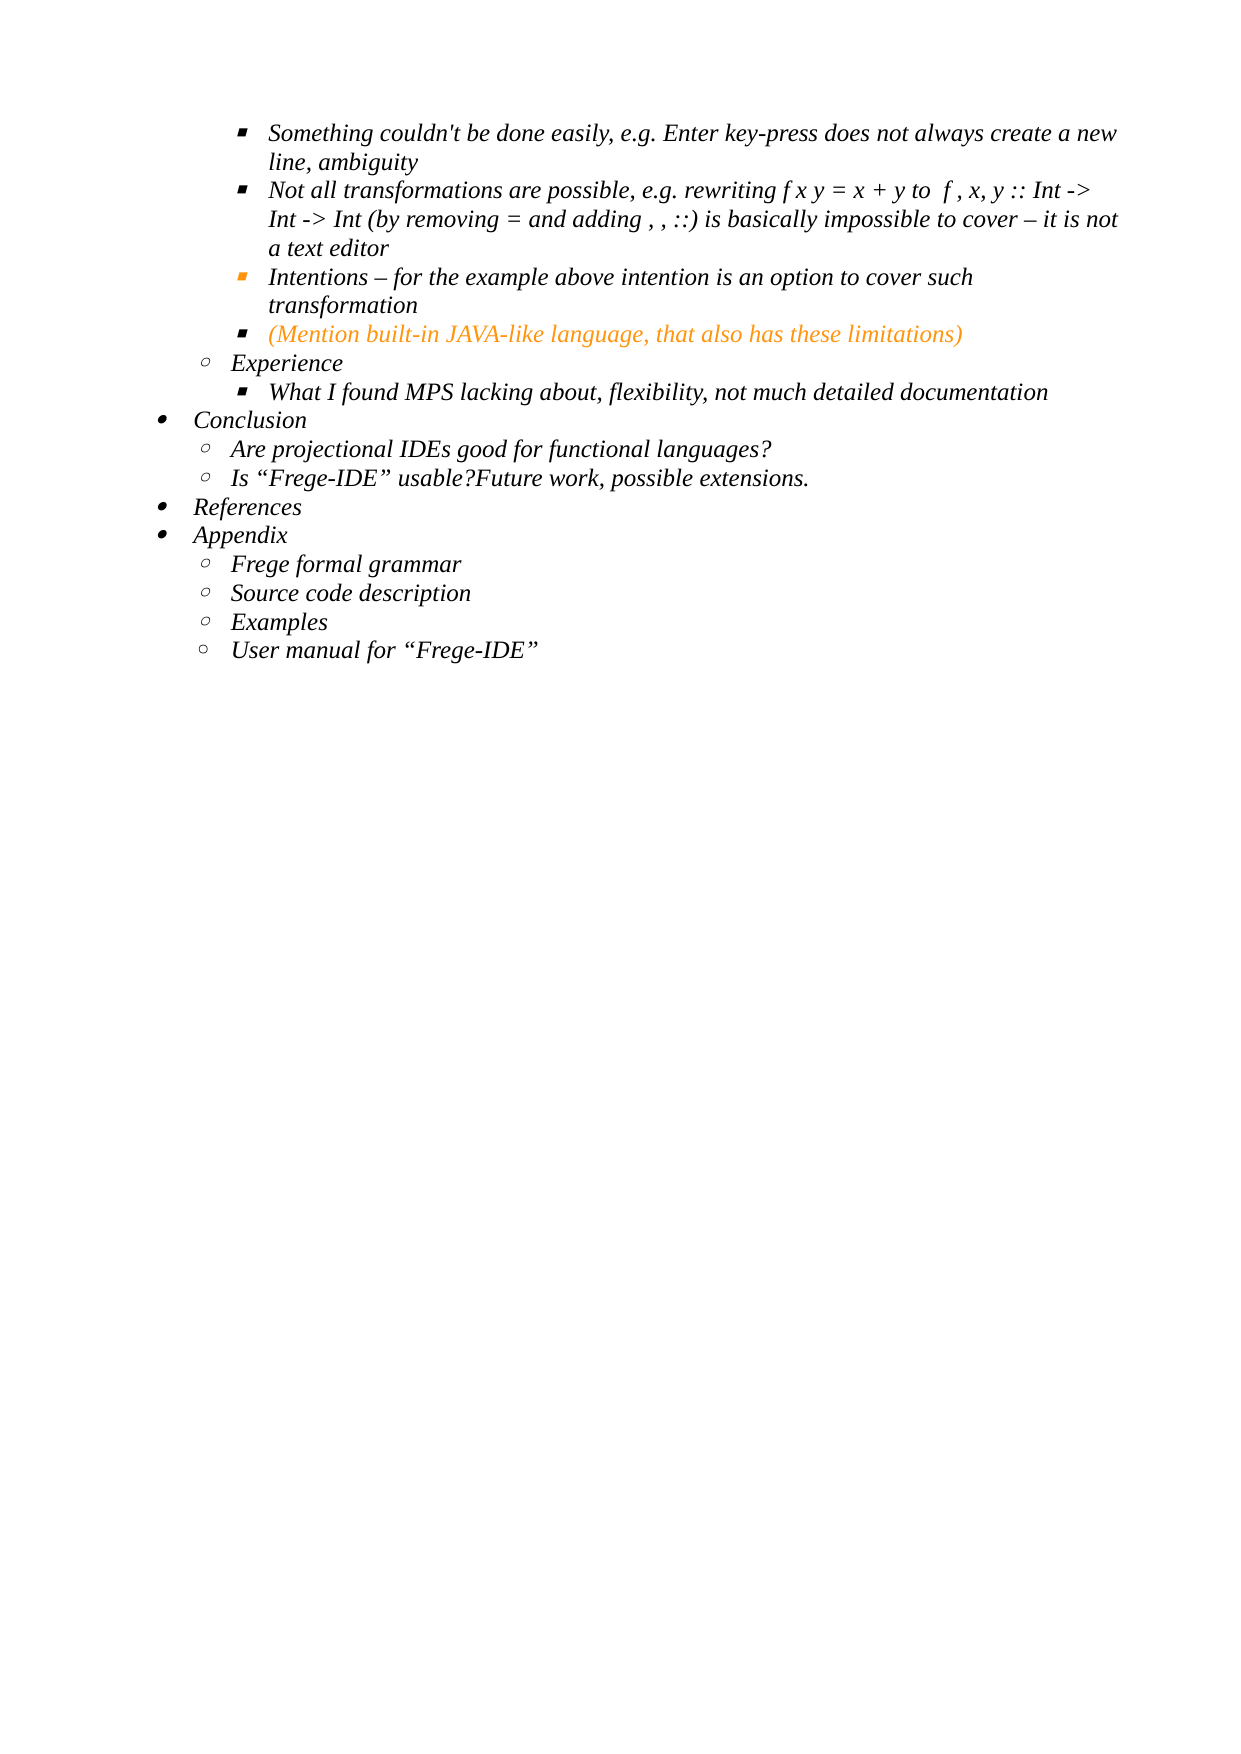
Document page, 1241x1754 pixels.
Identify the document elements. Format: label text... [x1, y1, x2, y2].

list References [156, 492, 1122, 521]
list Examples [193, 607, 1122, 636]
list (Mention built-in JAVA-like language, that also has these limitations) [231, 319, 1122, 348]
list Conclusion [156, 406, 1122, 434]
list Experience [193, 348, 1122, 377]
list Source code description [193, 578, 1122, 607]
list Something couldn't be done easily, e.g. Enter key-press does not always create a new line, ambiguity [231, 118, 1122, 176]
list Are projectional IDEs good for functional languages? [193, 434, 1122, 463]
list Intentions – for the example above intention is an option to cover such transformation [231, 262, 1122, 319]
list Frege formal grammar [193, 549, 1122, 578]
list Appendix [156, 521, 1122, 549]
list What I found MPS lacking about, flexibility, not much detailed documentation [231, 377, 1122, 406]
list Is “Frege-IDE” usable?Future work, possible extensions. [193, 463, 1122, 492]
list User manual for “Frege-IDE” [193, 636, 1122, 664]
